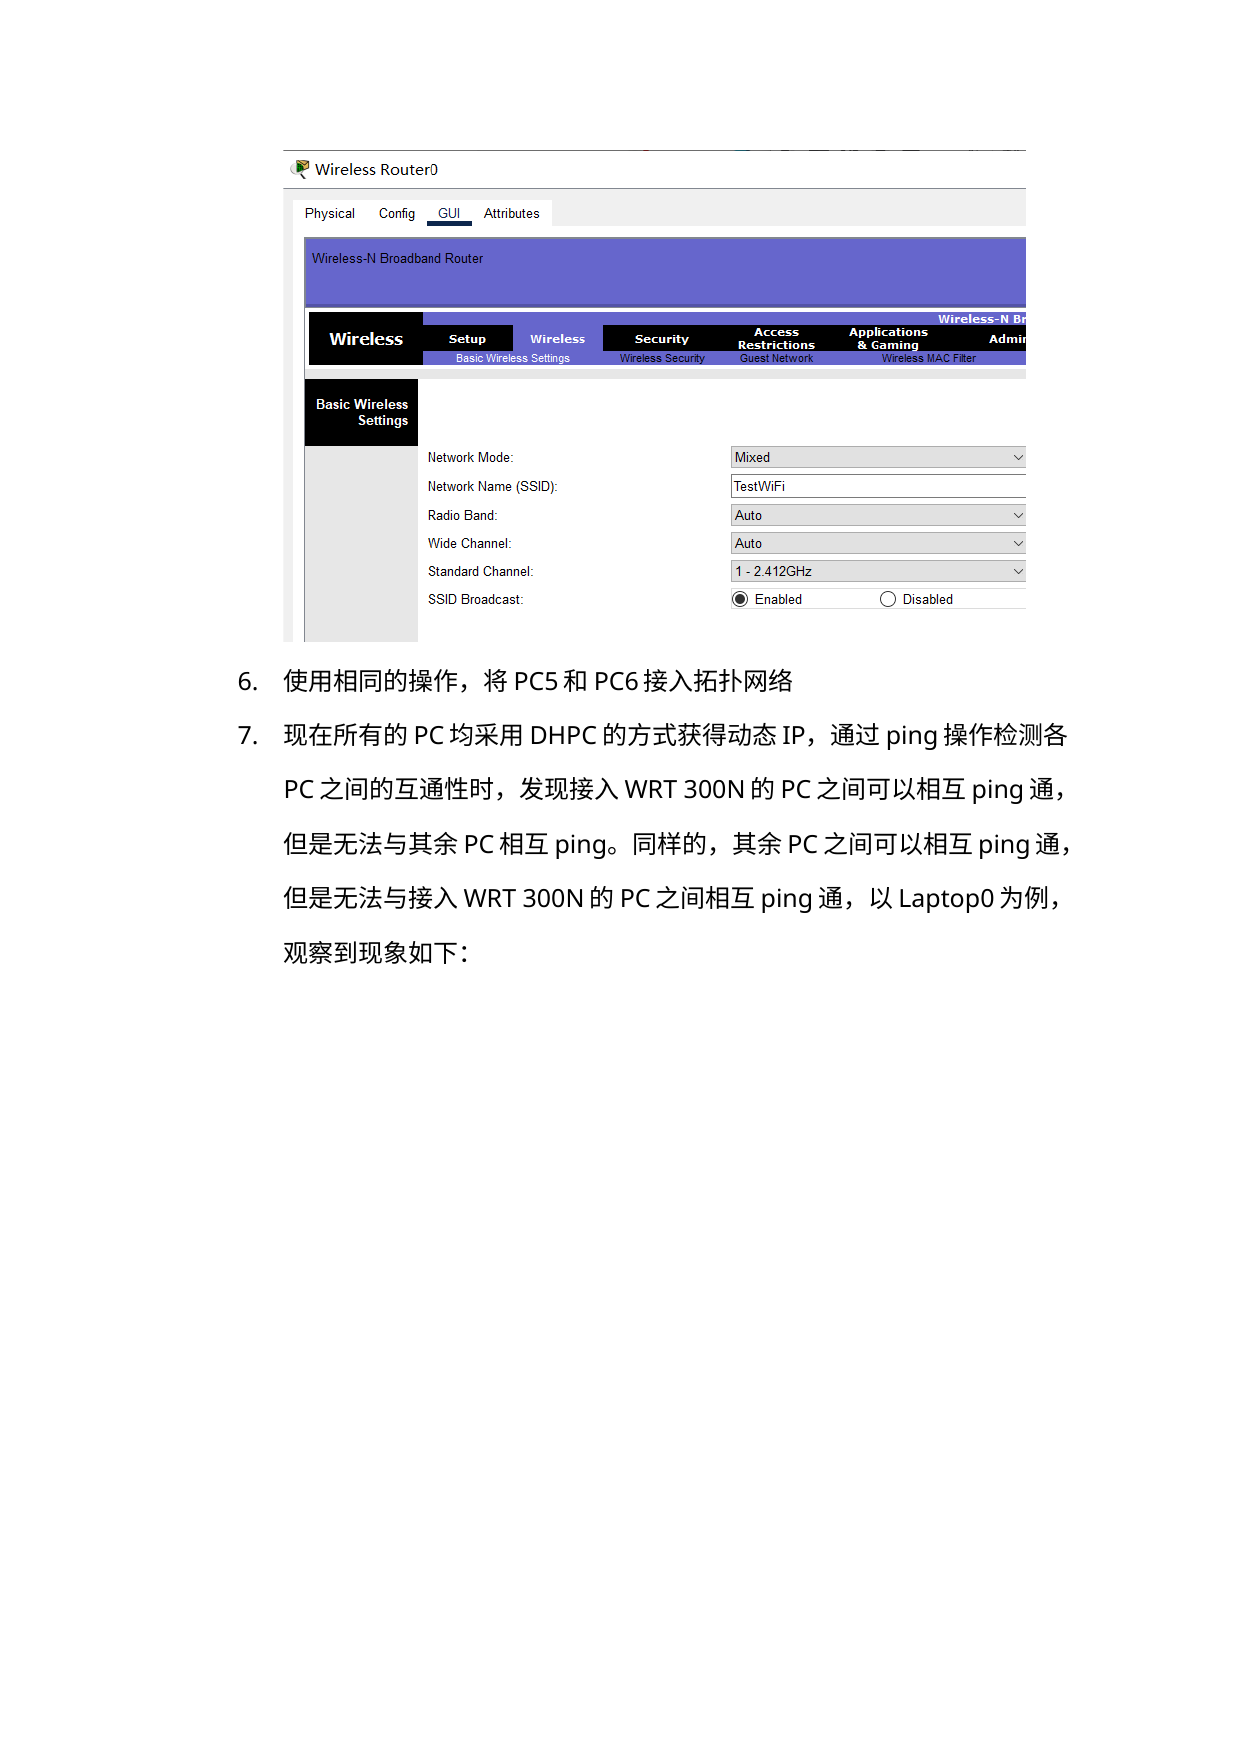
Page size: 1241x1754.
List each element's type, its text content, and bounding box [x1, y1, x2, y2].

list 使用相同的操作，将PC5和PC6接入拓扑网络 [237, 661, 1090, 697]
list 现在所有的PC均采用DHPC的方式获得动态IP，通过ping操作检测各PC之间的互通性时，发现接入WRT 300N的PC之间可以相互ping通，但是无法与其余PC相互ping。同样的，其余PC之间可以相互ping通，但是无法与接入WRT 300N的PC之间相互ping通，以Laptop0为例，观察到现象如下： [237, 716, 1090, 969]
picture [283, 150, 1026, 642]
